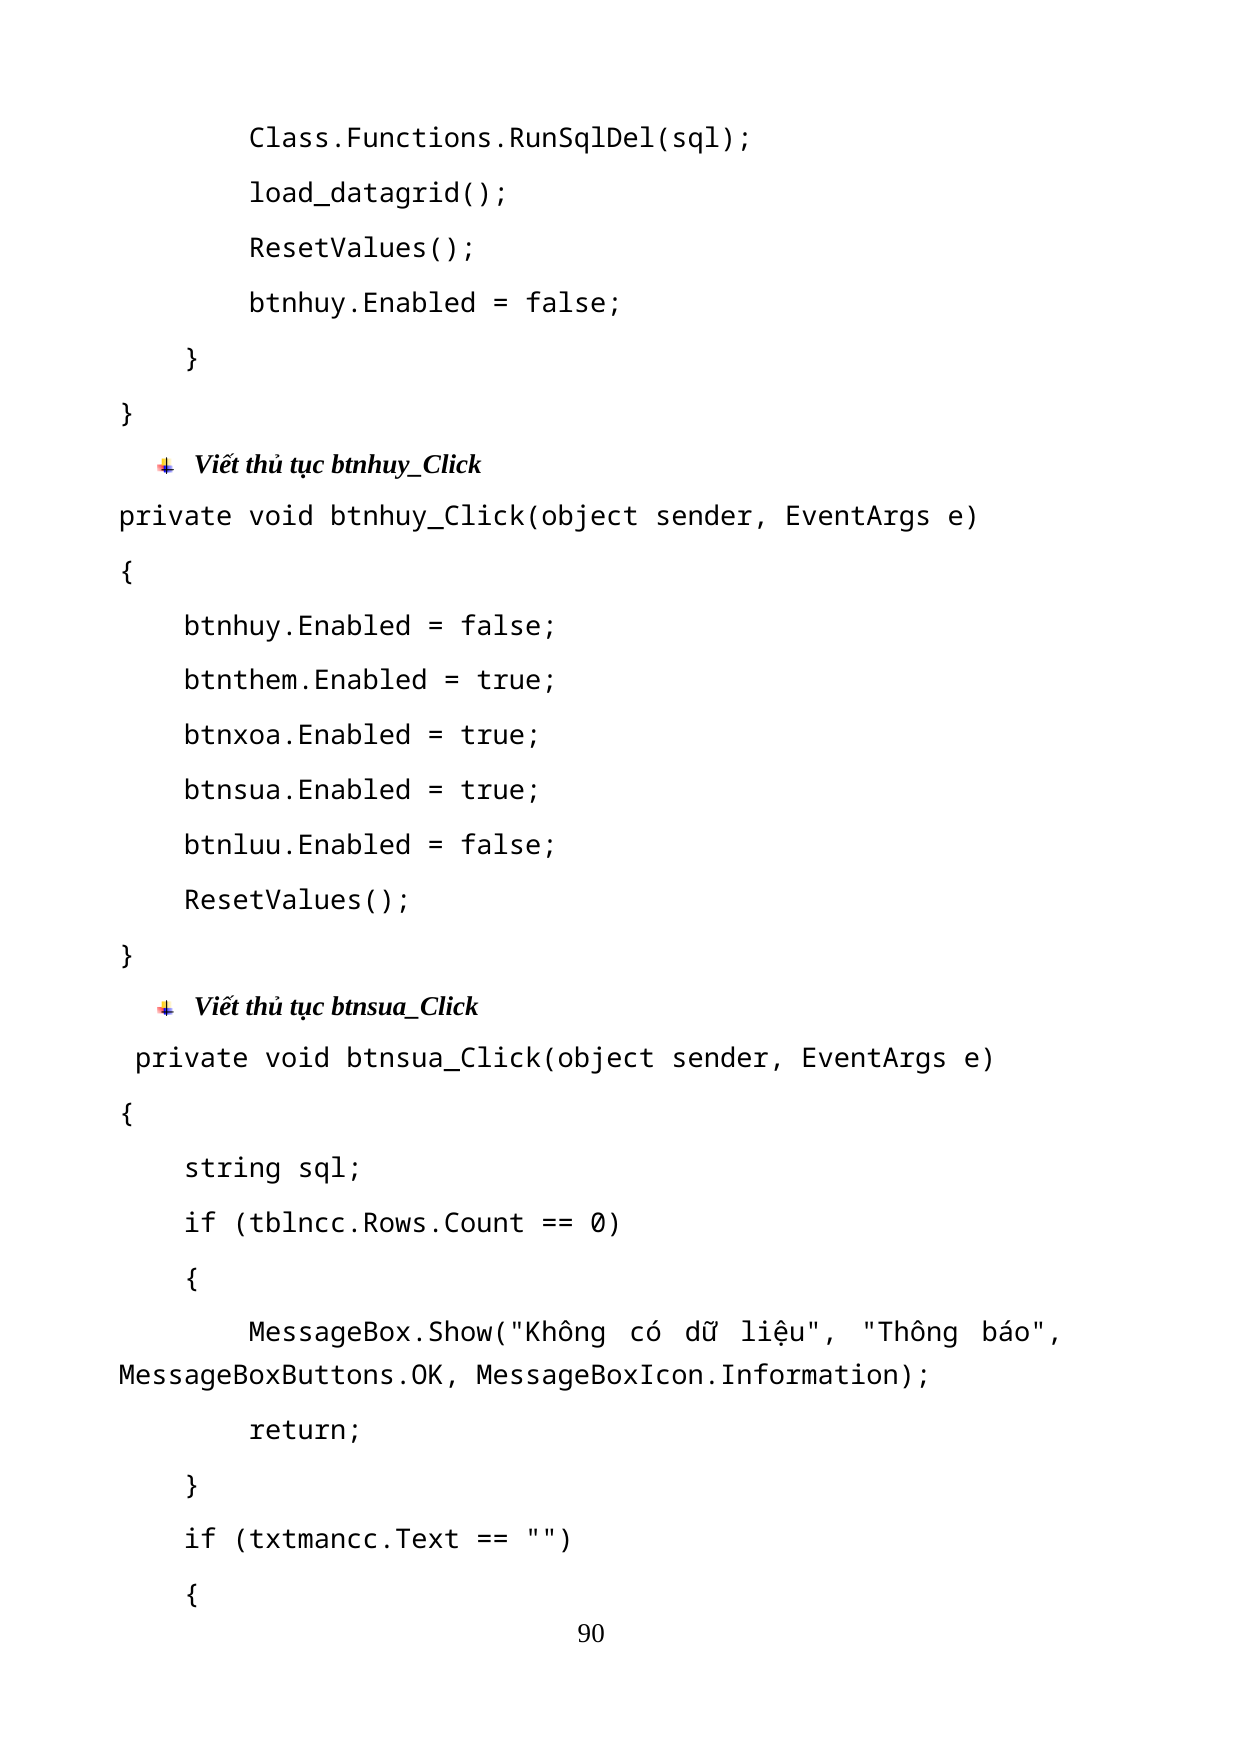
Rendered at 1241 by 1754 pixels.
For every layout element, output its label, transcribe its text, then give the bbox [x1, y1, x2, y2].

text load_datagrid(); [118, 173, 1063, 210]
text btnluu.Enabled = false; [118, 826, 1063, 862]
picture [157, 999, 174, 1016]
text if (txtmancc.Text == "") [118, 1520, 1063, 1557]
text MessageBox.Show("Không có dữ liệu", "Thông báo", MessageBoxButtons.OK, MessageBoxIcon.Information); [118, 1313, 1063, 1392]
text Class.Functions.RunSqlDel(sql); [118, 118, 1063, 155]
text { [118, 1258, 1063, 1295]
text private void btnhuy_Click(object sender, EventArgs e) [118, 496, 1063, 533]
text btnhuy.Enabled = false; [118, 283, 1063, 320]
text btnxoa.Enabled = true; [118, 716, 1063, 753]
picture [157, 456, 174, 474]
text } [118, 393, 1063, 430]
text btnsua.Enabled = true; [118, 771, 1063, 807]
text { [118, 1575, 1063, 1612]
text } [118, 1465, 1063, 1502]
text btnhuy.Enabled = false; [118, 606, 1063, 643]
text string sql; [118, 1148, 1063, 1185]
text ResetValues(); [118, 880, 1063, 917]
text { [118, 1093, 1063, 1130]
text if (tblncc.Rows.Count == 0) [118, 1203, 1063, 1240]
text } [118, 935, 1063, 972]
text return; [118, 1410, 1063, 1447]
text btnthem.Enabled = true; [118, 661, 1063, 698]
list Viết thủ tục btnhuy_Click [156, 448, 1063, 479]
text ResetValues(); [118, 228, 1063, 265]
text private void btnsua_Click(object sender, EventArgs e) [118, 1038, 1063, 1075]
text { [118, 551, 1063, 588]
text } [118, 338, 1063, 375]
list Viết thủ tục btnsua_Click [156, 990, 1063, 1021]
